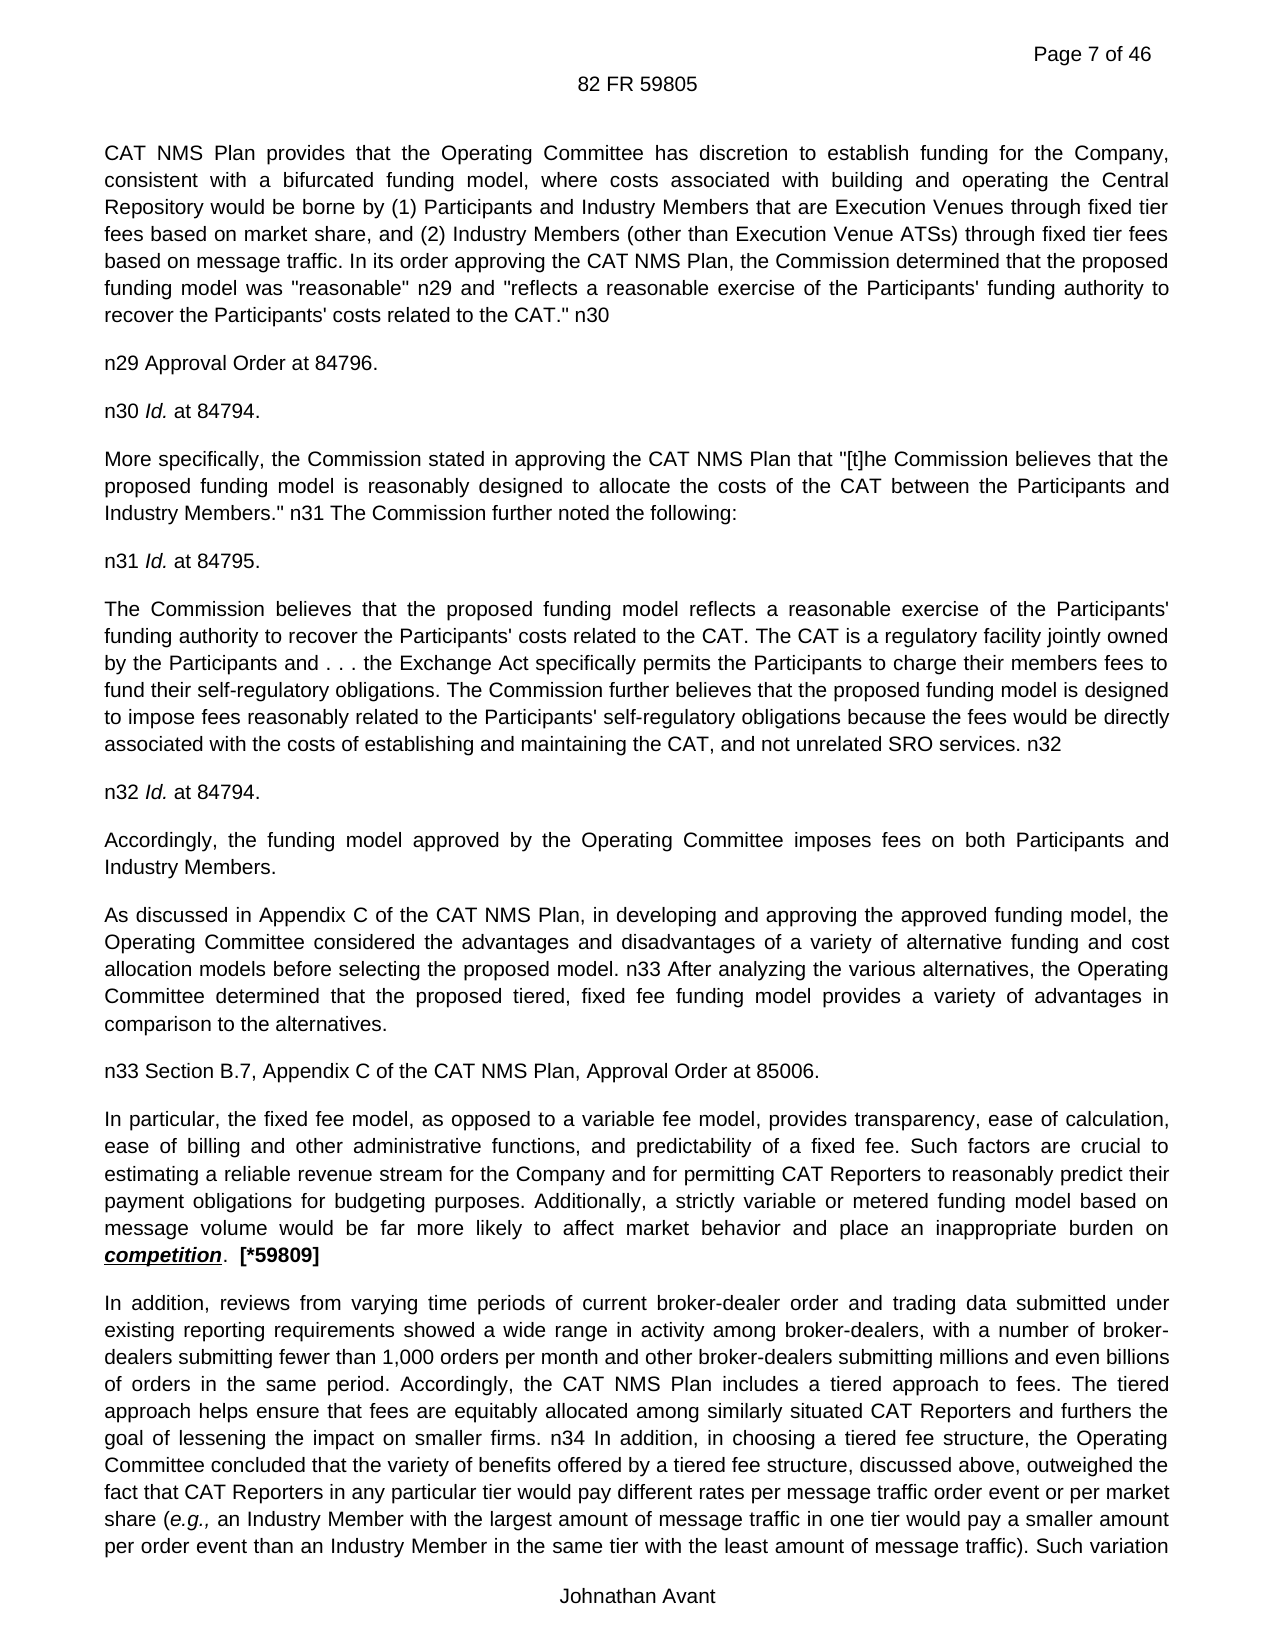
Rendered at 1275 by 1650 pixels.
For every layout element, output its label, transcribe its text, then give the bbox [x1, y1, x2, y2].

text As discussed in Appendix C of the CAT NMS Plan, in developing and approving the approved funding model, the Operating Committee considered the advantages and disadvantages of a variety of alternative funding and cost allocation models before selecting the proposed model. n33 After analyzing the various alternatives, the Operating Committee determined that the proposed tiered, fixed fee funding model provides a variety of advantages in comparison to the alternatives. [104, 900, 1171, 1035]
text n30 Id. at 84794. [104, 396, 1171, 423]
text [104, 1287, 1171, 1558]
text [104, 137, 1171, 327]
text n32 Id. at 84794. [104, 777, 1171, 804]
text n31 Id. at 84795. [104, 546, 1171, 573]
text More specifically, the Commission stated in approving the CAT NMS Plan that "[t]he Commission believes that the proposed funding model is reasonably designed to allocate the costs of the CAT between the Participants and Industry Members." n31 The Commission further noted the following: [104, 444, 1171, 525]
text n33 Section B.7, Appendix C of the CAT NMS Plan, Approval Order at 85006. [104, 1056, 1171, 1083]
text Accordingly, the funding model approved by the Operating Committee imposes fees on both Participants and Industry Members. [104, 825, 1171, 879]
text n29 Approval Order at 84796. [104, 348, 1171, 375]
text In particular, the fixed fee model, as opposed to a variable fee model, provides transparency, ease of calculation, ease of billing and other administrative functions, and predictability of a fixed fee. Such factors are crucial to estimating a reliable revenue stream for the Company and for permitting CAT Reporters to reasonably predict their payment obligations for budgeting purposes. Additionally, a strictly variable or metered funding model based on message volume would be far more likely to affect market behavior and place an inappropriate burden on competition. [*59809] [104, 1104, 1171, 1267]
text The Commission believes that the proposed funding model reflects a reasonable exercise of the Participants' funding authority to recover the Participants' costs related to the CAT. The CAT is a regulatory facility jointly owned by the Participants and . . . the Exchange Act specifically permits the Participants to charge their members fees to fund their self-regulatory obligations. The Commission further believes that the proposed funding model is designed to impose fees reasonably related to the Participants' self-regulatory obligations because the fees would be directly associated with the costs of establishing and maintaining the CAT, and not unrelated SRO services. n32 [104, 594, 1171, 756]
